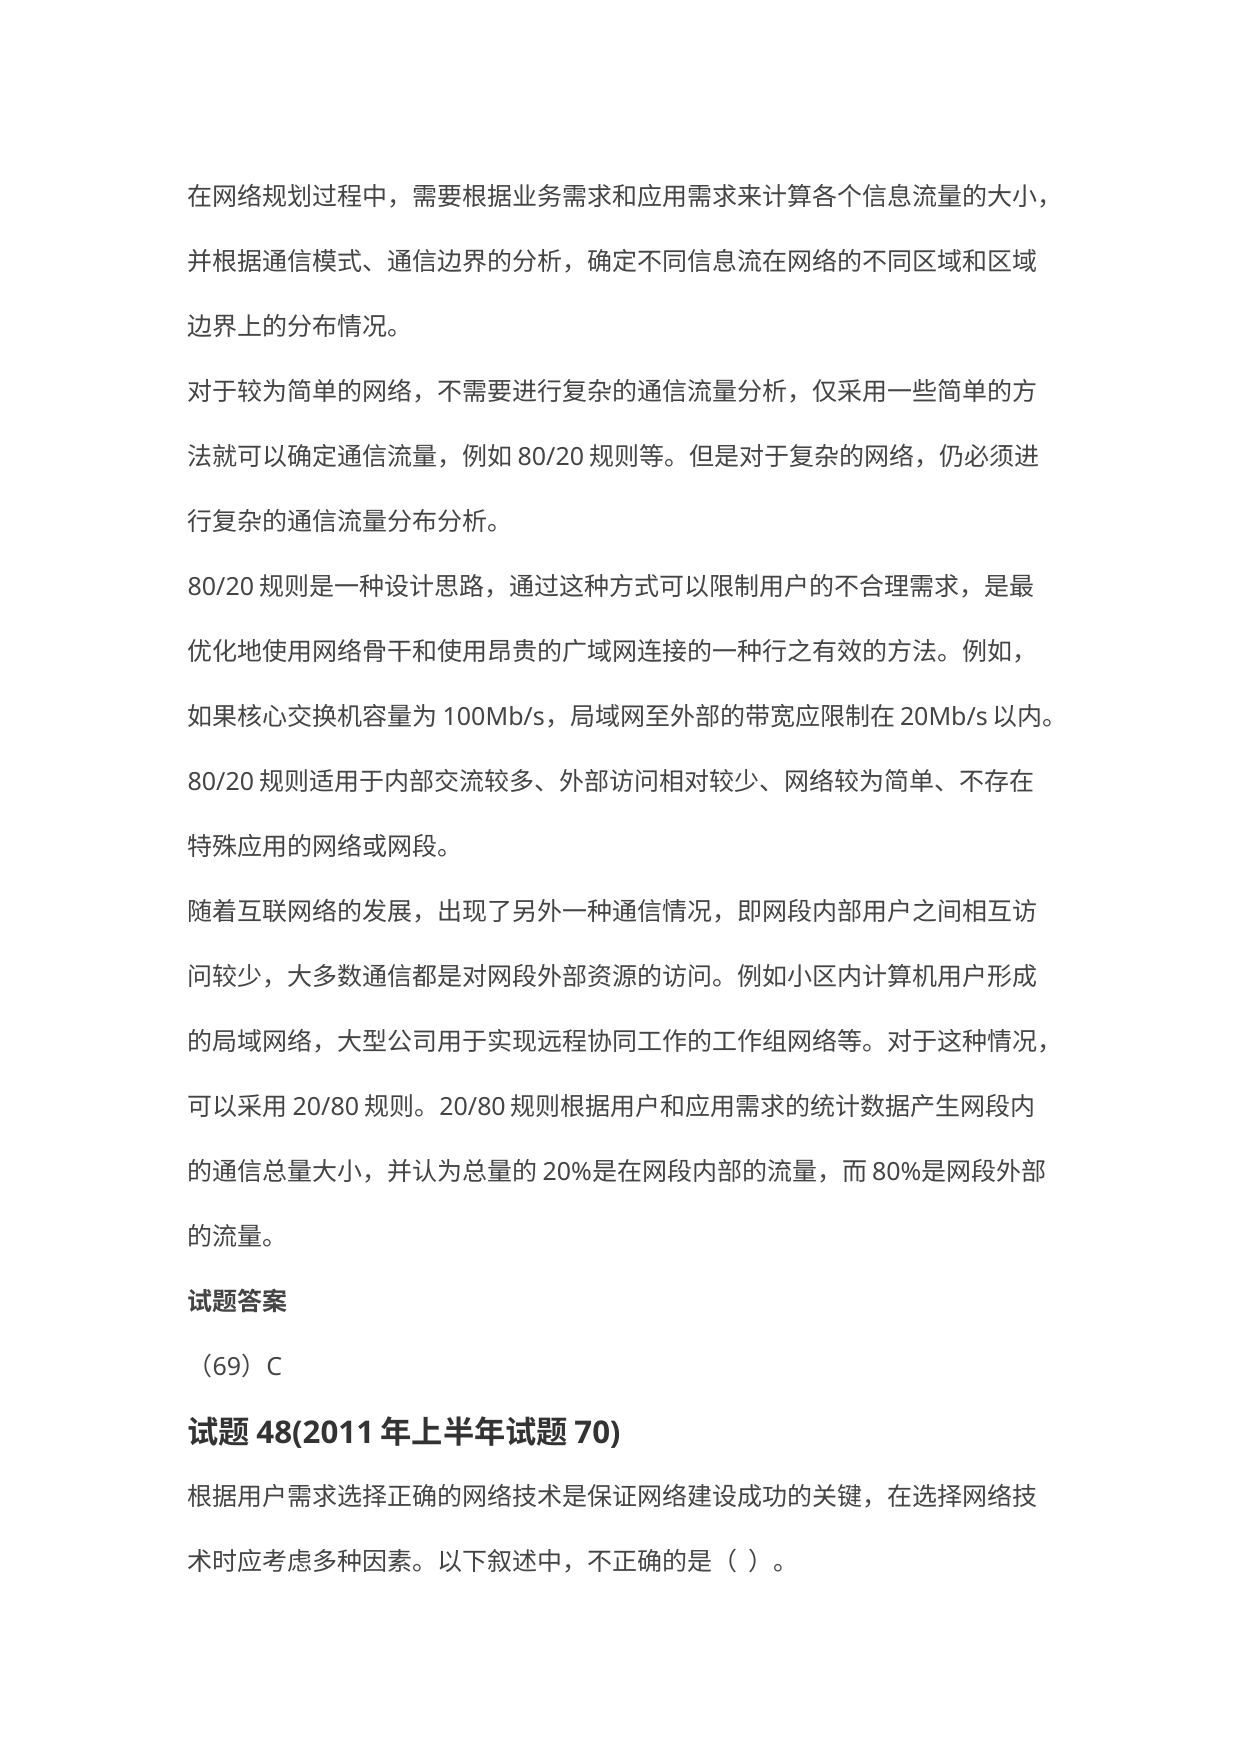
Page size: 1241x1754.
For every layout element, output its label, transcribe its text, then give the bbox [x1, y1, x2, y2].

text （69）C [187, 1332, 1053, 1397]
text 试题答案 [187, 1267, 1053, 1332]
text 在网络规划过程中，需要根据业务需求和应用需求来计算各个信息流量的大小，并根据通信模式、通信边界的分析，确定不同信息流在网络的不同区域和区域边界上的分布情况。 对于较为简单的网络，不需要进行复杂的通信流量分析，仅采用一些简单的方法就可以确定通信流量，例如80/20规则等。但是对于复杂的网络，仍必须进行复杂的通信流量分布分析。 80/20规则是一种设计思路，通过这种方式可以限制用户的不合理需求，是最优化地使用网络骨干和使用昂贵的广域网连接的一种行之有效的方法。例如，如果核心交换机容量为100Mb/s，局域网至外部的带宽应限制在20Mb/s以内。80/20规则适用于内部交流较多、外部访问相对较少、网络较为简单、不存在特殊应用的网络或网段。 随着互联网络的发展，出现了另外一种通信情况，即网段内部用户之间相互访问较少，大多数通信都是对网段外部资源的访问。例如小区内计算机用户形成的局域网络，大型公司用于实现远程协同工作的工作组网络等。对于这种情况，可以采用20/80规则。20/80规则根据用户和应用需求的统计数据产生网段内的通信总量大小，并认为总量的20%是在网段内部的流量，而80%是网段外部的流量。 [187, 162, 1053, 1267]
text 根据用户需求选择正确的网络技术是保证网络建设成功的关键，在选择网络技术时应考虑多种因素。以下叙述中，不正确的是（ ）。 [187, 1462, 1053, 1592]
text 试题48(2011年上半年试题70) [187, 1397, 1053, 1462]
